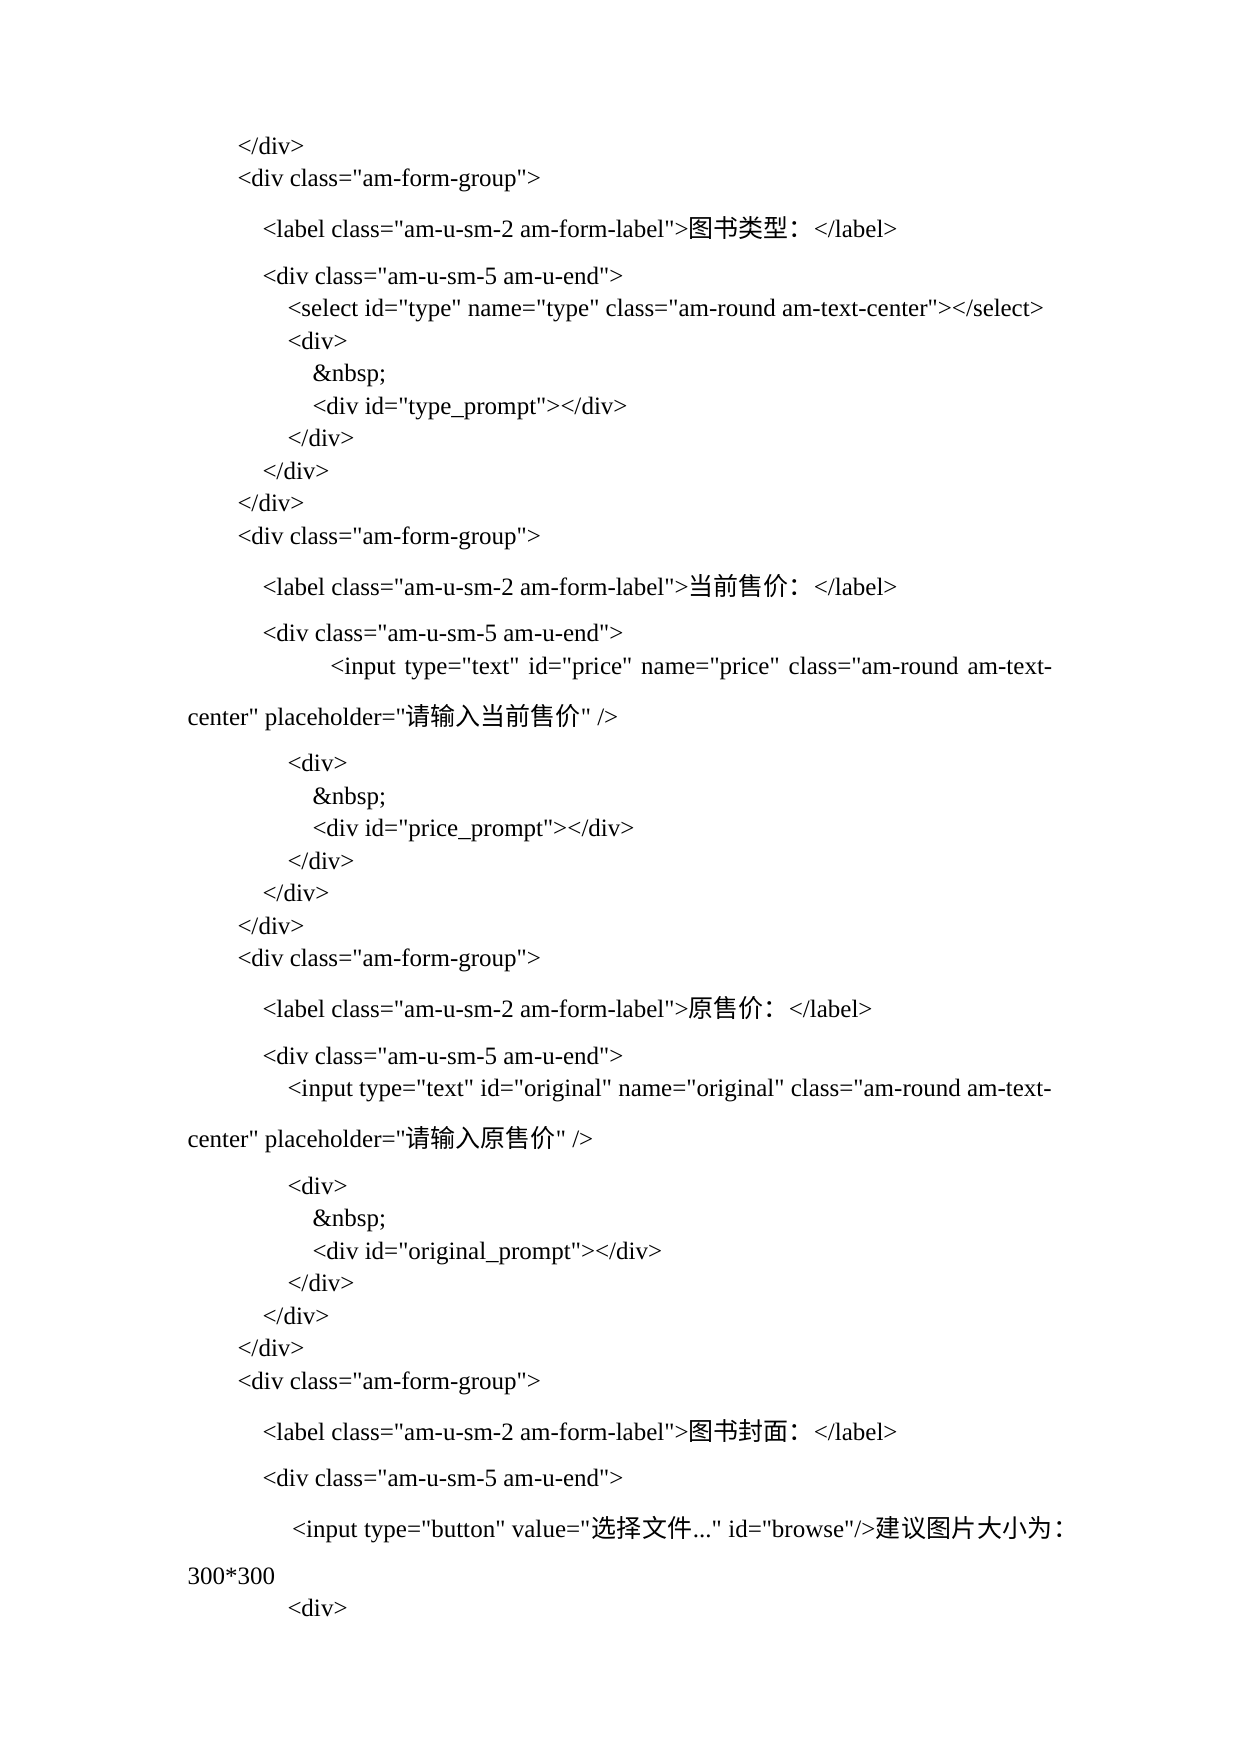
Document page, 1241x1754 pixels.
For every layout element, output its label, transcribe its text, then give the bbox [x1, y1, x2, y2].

text <div class="am-form-group"> [187, 1364, 1053, 1397]
text <input type="button" value="选择文件..." id="browse"/>建议图片大小为：300*300 [187, 1494, 1053, 1592]
text <input type="text" id="original" name="original" class="am-round am-text-center" placeholder="请输入原售价" /> [187, 1072, 1053, 1169]
text </div> [187, 1332, 1053, 1364]
text </div> [187, 877, 1053, 909]
text </div> [187, 129, 1053, 162]
text &nbsp; [187, 779, 1053, 812]
text <div> [187, 1169, 1053, 1202]
text <label class="am-u-sm-2 am-form-label">图书封面：</label> [187, 1397, 1053, 1462]
text <div class="am-u-sm-5 am-u-end"> [187, 1462, 1053, 1494]
text <div id="type_prompt"></div> [187, 389, 1053, 422]
text <div> [187, 747, 1053, 779]
text <div class="am-form-group"> [187, 942, 1053, 974]
text <div class="am-u-sm-5 am-u-end"> [187, 617, 1053, 649]
text </div> [187, 1299, 1053, 1332]
text <div class="am-u-sm-5 am-u-end"> [187, 259, 1053, 292]
text <div> [187, 1592, 1053, 1624]
text <div class="am-form-group"> [187, 519, 1053, 552]
text <label class="am-u-sm-2 am-form-label">图书类型：</label> [187, 194, 1053, 259]
text </div> [187, 487, 1053, 519]
text <div id="price_prompt"></div> [187, 812, 1053, 844]
text &nbsp; [187, 1202, 1053, 1234]
text </div> [187, 909, 1053, 942]
text <div> [187, 324, 1053, 357]
text <select id="type" name="type" class="am-round am-text-center"></select> [187, 292, 1053, 324]
text <div class="am-form-group"> [187, 162, 1053, 194]
text </div> [187, 844, 1053, 877]
text <label class="am-u-sm-2 am-form-label">当前售价：</label> [187, 552, 1053, 617]
text <label class="am-u-sm-2 am-form-label">原售价：</label> [187, 974, 1053, 1039]
text <div class="am-u-sm-5 am-u-end"> [187, 1039, 1053, 1072]
text <input type="text" id="price" name="price" class="am-round am-text-center" placeholder="请输入当前售价" /> [187, 649, 1053, 747]
text </div> [187, 1267, 1053, 1299]
text </div> [187, 422, 1053, 454]
text <div id="original_prompt"></div> [187, 1234, 1053, 1267]
text </div> [187, 454, 1053, 487]
text &nbsp; [187, 357, 1053, 389]
